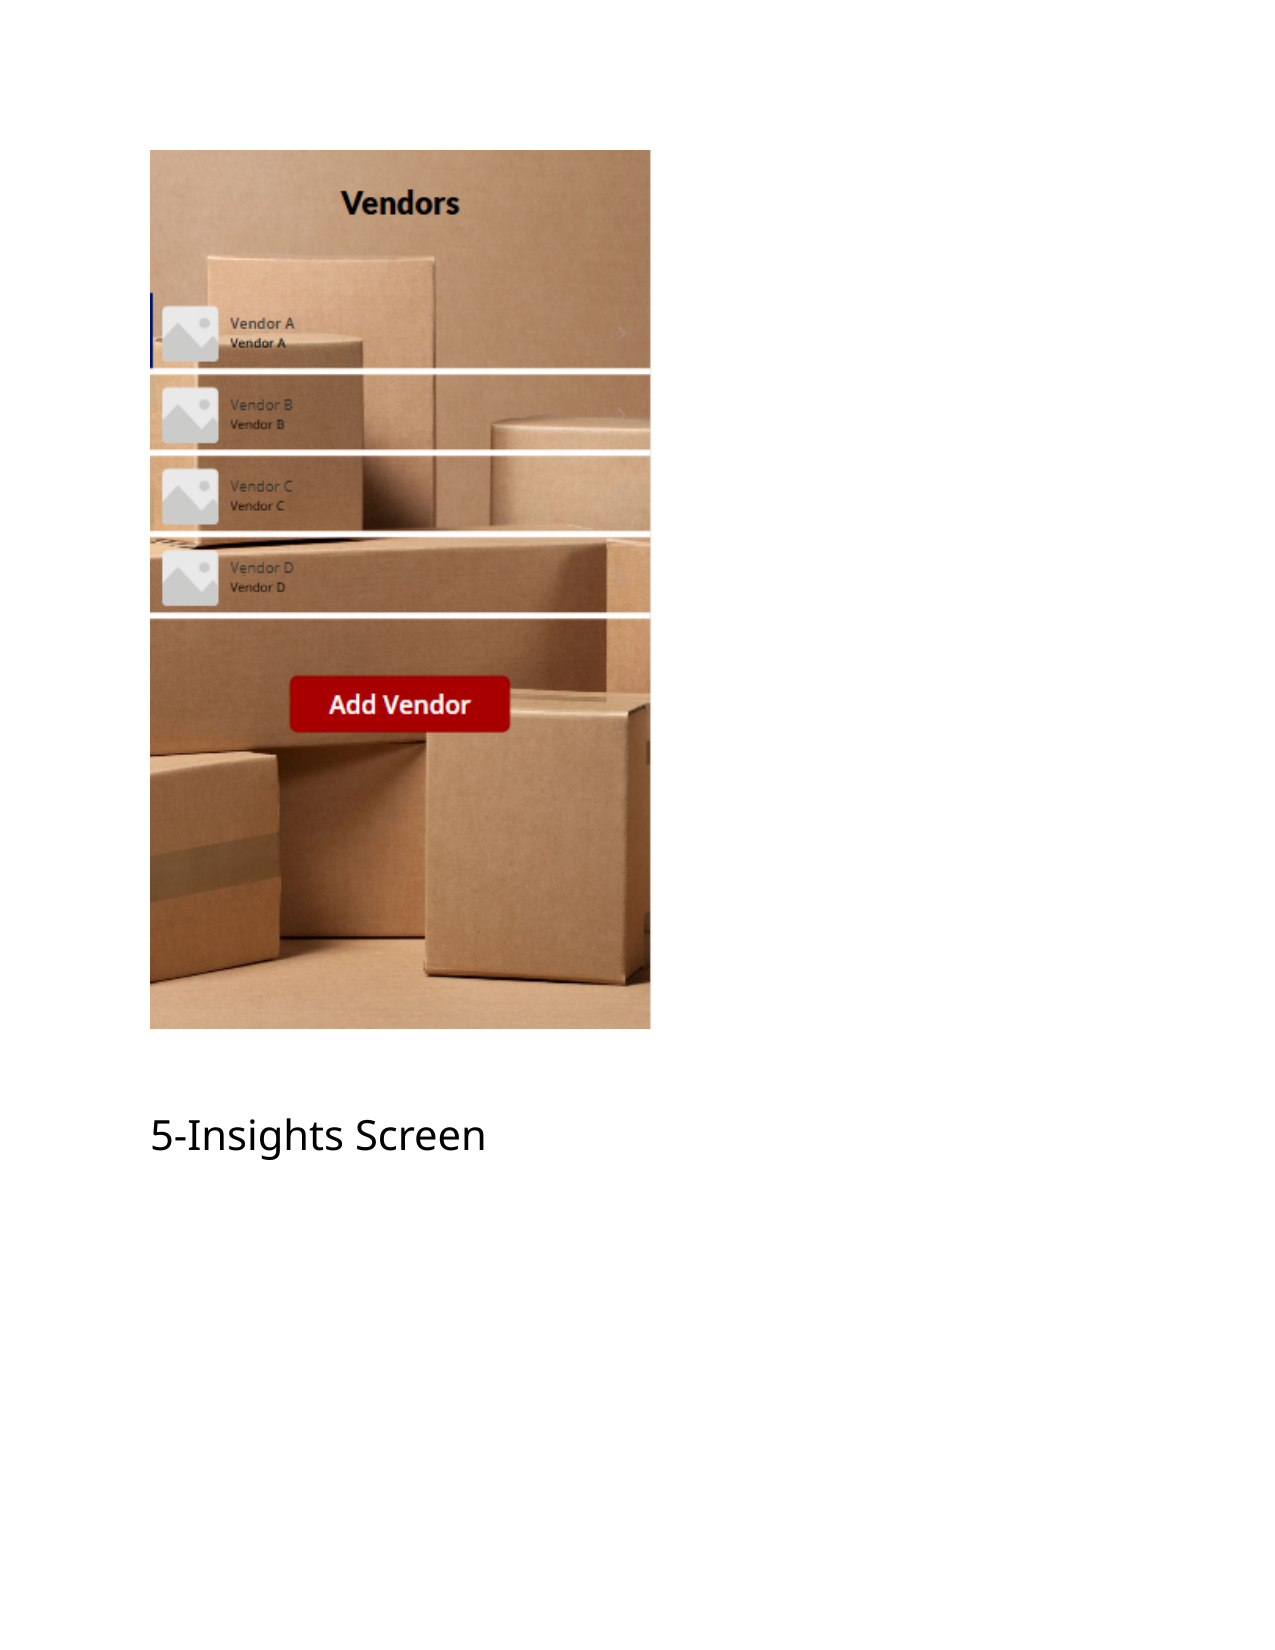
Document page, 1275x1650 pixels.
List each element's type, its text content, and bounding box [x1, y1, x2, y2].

picture [150, 150, 652, 1029]
text 5-Insights Screen [150, 1106, 1125, 1163]
